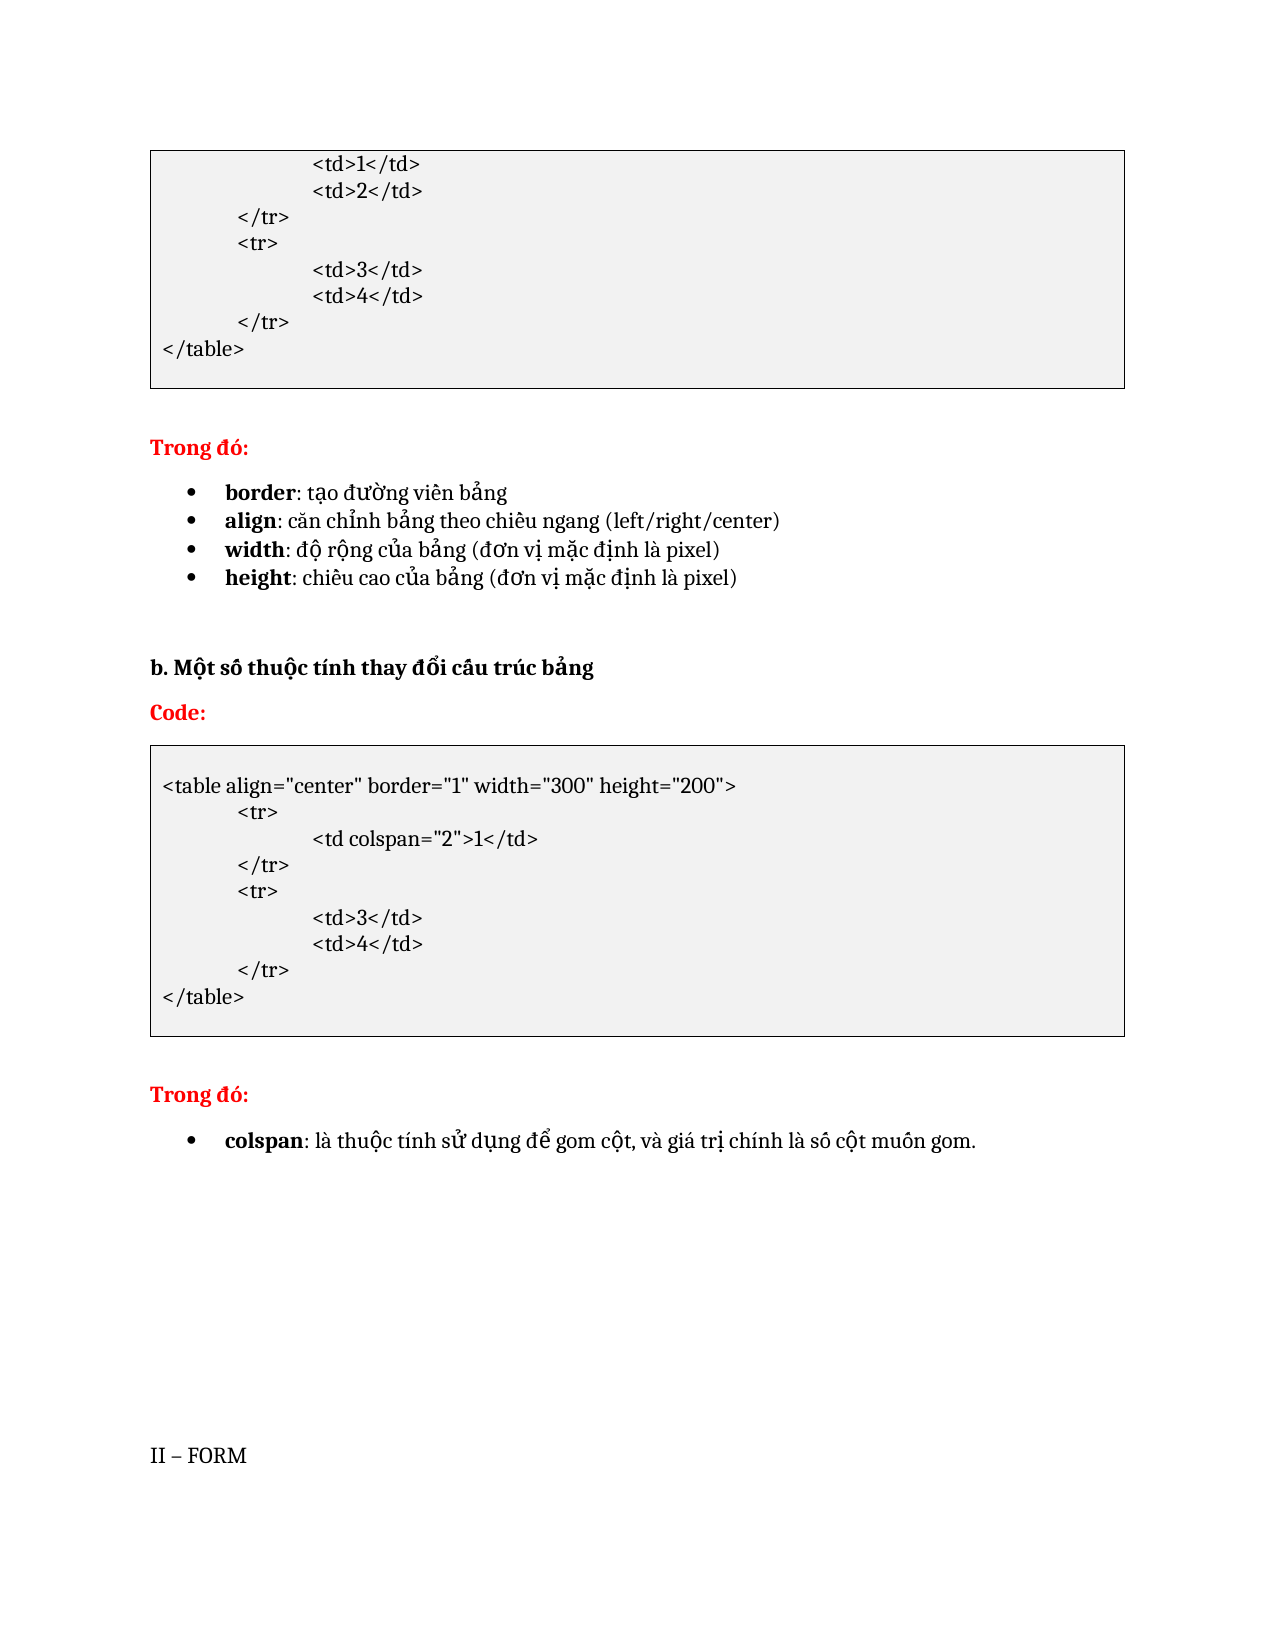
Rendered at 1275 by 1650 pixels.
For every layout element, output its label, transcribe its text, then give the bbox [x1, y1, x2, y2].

text Trong đó: [150, 434, 1125, 461]
text II – FORM [150, 1443, 1125, 1469]
list width: độ rộng của bảng (đơn vị mặc định là pixel) [187, 536, 1125, 563]
list colspan: là thuộc tính sử dụng để gom cột, và giá trị chính là số cột muốn gom. [187, 1127, 1125, 1154]
text b. Một số thuộc tính thay đổi cấu trúc bảng [150, 655, 1125, 681]
list height: chiều cao của bảng (đơn vị mặc định là pixel) [187, 565, 1125, 591]
text Code: [150, 700, 1125, 726]
table_header <table align="center" border="1" width="300" height="200"> <tr> <td colspan="2">1</td> </tr> <tr> <td>3</td> <td>4</td> </tr> </table> [151, 746, 1124, 1036]
list align: căn chỉnh bảng theo chiều ngang (left/right/center) [187, 508, 1125, 534]
text Trong đó: [150, 1082, 1125, 1109]
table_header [151, 151, 1124, 388]
list border: tạo đường viền bảng [187, 479, 1125, 506]
